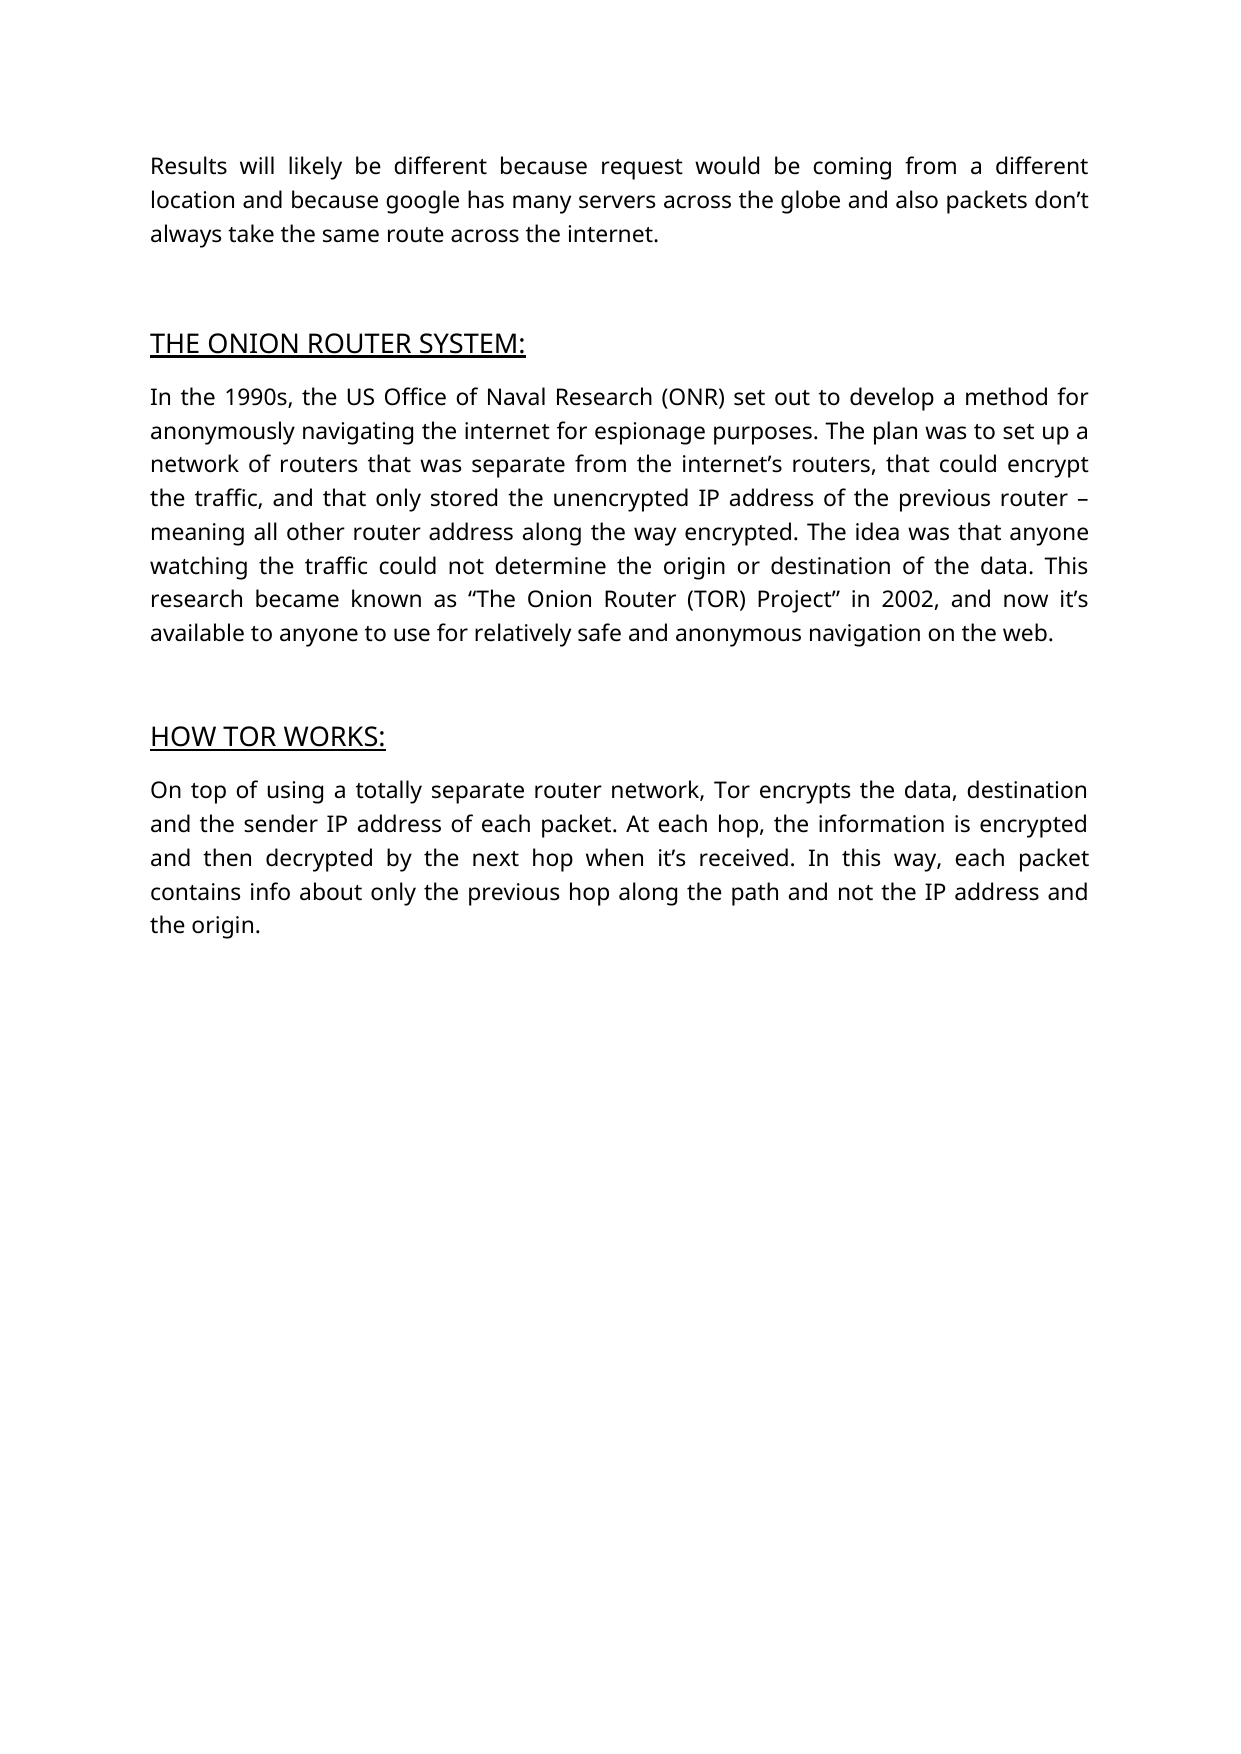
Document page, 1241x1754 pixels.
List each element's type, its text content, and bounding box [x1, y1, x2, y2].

text THE ONION ROUTER SYSTEM: [150, 324, 1090, 361]
text On top of using a totally separate router network, Tor encrypts the data, destination and the sender IP address of each packet. At each hop, the information is encrypted and then decrypted by the next hop when it’s received. In this way, each packet contains info about only the previous hop along the path and not the IP address and the origin. [150, 774, 1090, 941]
text HOW TOR WORKS: [150, 718, 1090, 755]
text Results will likely be different because request would be coming from a different location and because google has many servers across the globe and also packets don’t always take the same route across the internet. [150, 150, 1090, 249]
text In the 1990s, the US Office of Naval Research (ONR) set out to develop a method for anonymously navigating the internet for espionage purposes. The plan was to set up a network of routers that was separate from the internet’s routers, that could encrypt the traffic, and that only stored the unencrypted IP address of the previous router – meaning all other router address along the way encrypted. The idea was that anyone watching the traffic could not determine the origin or destination of the data. This research became known as “The Onion Router (TOR) Project” in 2002, and now it’s available to anyone to use for relatively safe and anonymous navigation on the web. [150, 381, 1090, 648]
